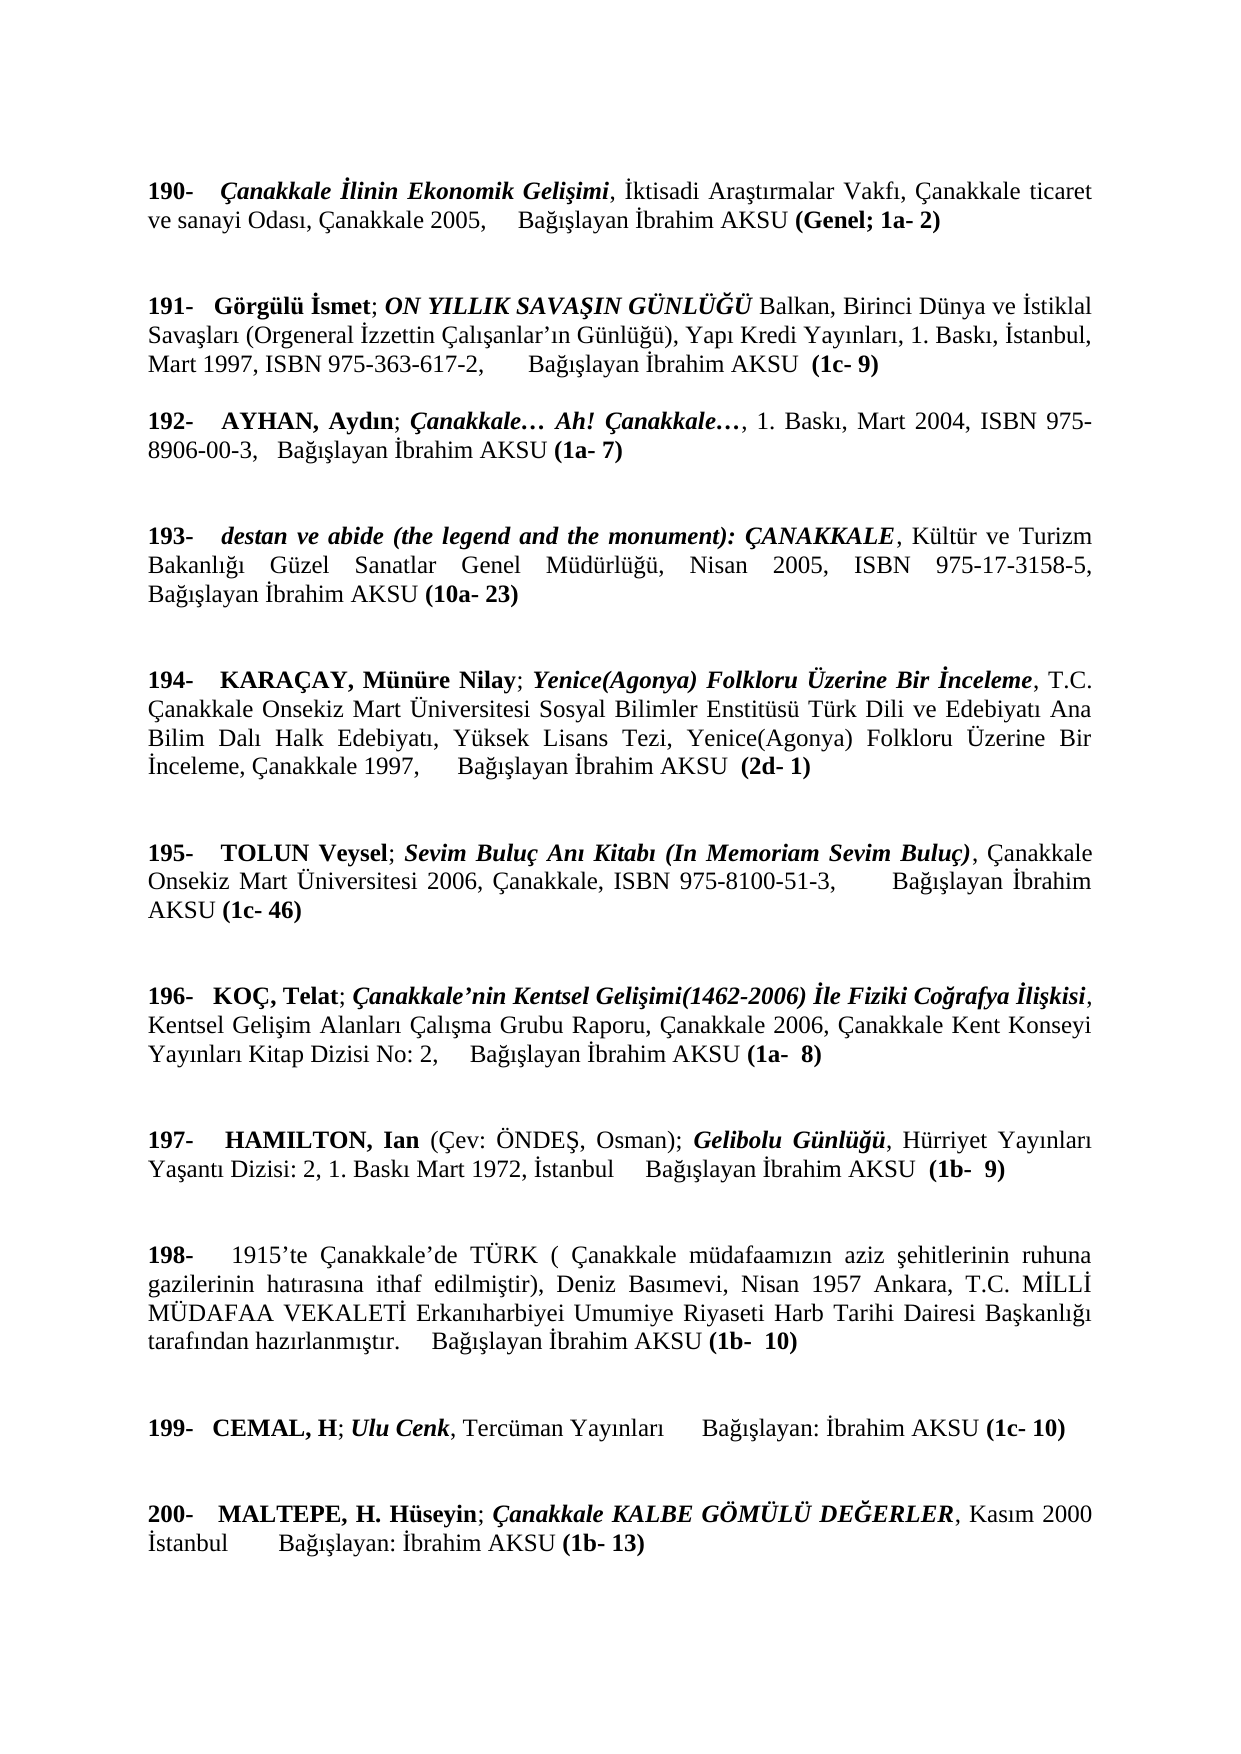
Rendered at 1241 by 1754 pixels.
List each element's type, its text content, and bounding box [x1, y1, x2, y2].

text 197- HAMILTON, Ian (Çev: ÖNDEŞ, Osman); Gelibolu Günlüğü, Hürriyet Yayınları Yaşantı Dizisi: 2, 1. Baskı Mart 1972, İstanbul Bağışlayan İbrahim AKSU (1b- 9) [148, 1125, 1093, 1183]
text 193- destan ve abide (the legend and the monument): ÇANAKKALE, Kültür ve Turizm Bakanlığı Güzel Sanatlar Genel Müdürlüğü, Nisan 2005, ISBN 975-17-3158-5, Bağışlayan İbrahim AKSU (10a- 23) [148, 521, 1093, 608]
text 192- AYHAN, Aydın; Çanakkale… Ah! Çanakkale…, 1. Baskı, Mart 2004, ISBN 975-8906-00-3, Bağışlayan İbrahim AKSU (1a- 7) [148, 406, 1093, 464]
text 191- Görgülü İsmet; ON YILLIK SAVAŞIN GÜNLÜĞÜ Balkan, Birinci Dünya ve İstiklal Savaşları (Orgeneral İzzettin Çalışanlar’ın Günlüğü), Yapı Kredi Yayınları, 1. Baskı, İstanbul, Mart 1997, ISBN 975-363-617-2, Bağışlayan İbrahim AKSU (1c- 9) [148, 291, 1093, 378]
text 190- Çanakkale İlinin Ekonomik Gelişimi, İktisadi Araştırmalar Vakfı, Çanakkale ticaret ve sanayi Odası, Çanakkale 2005, Bağışlayan İbrahim AKSU (Genel; 1a- 2) [148, 176, 1093, 234]
text 198- 1915’te Çanakkale’de TÜRK ( Çanakkale müdafaamızın aziz şehitlerinin ruhuna gazilerinin hatırasına ithaf edilmiştir), Deniz Basımevi, Nisan 1957 Ankara, T.C. MİLLİ MÜDAFAA VEKALETİ Erkanıharbiyei Umumiye Riyaseti Harb Tarihi Dairesi Başkanlığı tarafından hazırlanmıştır. Bağışlayan İbrahim AKSU (1b- 10) [148, 1240, 1093, 1355]
text 194- KARAÇAY, Münüre Nilay; Yenice(Agonya) Folkloru Üzerine Bir İnceleme, T.C. Çanakkale Onsekiz Mart Üniversitesi Sosyal Bilimler Enstitüsü Türk Dili ve Edebiyatı Ana Bilim Dalı Halk Edebiyatı, Yüksek Lisans Tezi, Yenice(Agonya) Folkloru Üzerine Bir İnceleme, Çanakkale 1997, Bağışlayan İbrahim AKSU (2d- 1) [148, 665, 1093, 780]
text 200- MALTEPE, H. Hüseyin; Çanakkale KALBE GÖMÜLÜ DEĞERLER, Kasım 2000 İstanbul Bağışlayan: İbrahim AKSU (1b- 13) [148, 1499, 1093, 1556]
text 199- CEMAL, H; Ulu Cenk, Tercüman Yayınları Bağışlayan: İbrahim AKSU (1c- 10) [148, 1413, 1093, 1441]
text 196- KOÇ, Telat; Çanakkale’nin Kentsel Gelişimi(1462-2006) İle Fiziki Coğrafya İlişkisi, Kentsel Gelişim Alanları Çalışma Grubu Raporu, Çanakkale 2006, Çanakkale Kent Konseyi Yayınları Kitap Dizisi No: 2, Bağışlayan İbrahim AKSU (1a- 8) [148, 981, 1093, 1068]
text 195- TOLUN Veysel; Sevim Buluç Anı Kitabı (In Memoriam Sevim Buluç), Çanakkale Onsekiz Mart Üniversitesi 2006, Çanakkale, ISBN 975-8100-51-3, Bağışlayan İbrahim AKSU (1c- 46) [148, 838, 1093, 924]
